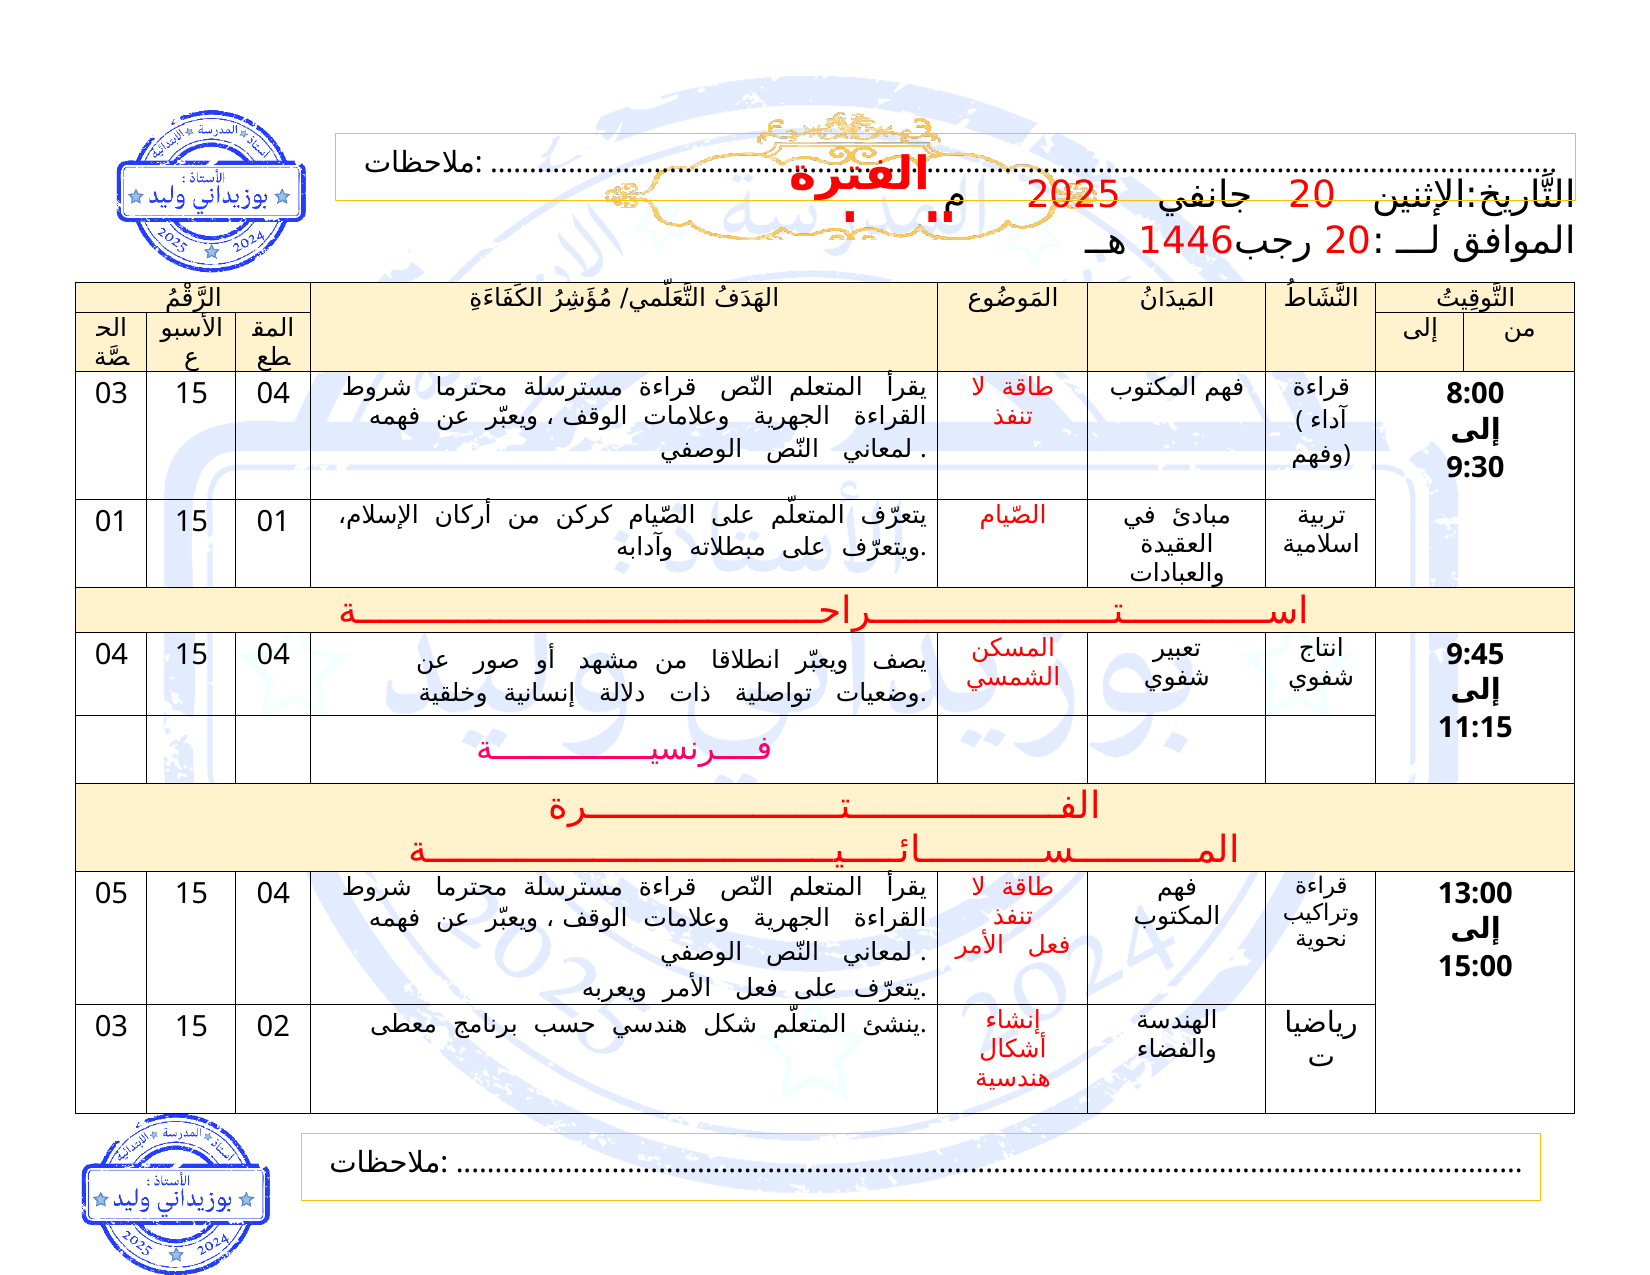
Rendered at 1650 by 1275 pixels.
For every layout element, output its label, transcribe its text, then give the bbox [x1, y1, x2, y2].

table_cell 13:00 إلى 15:00 [1376, 872, 1574, 1113]
table_cell فهم المكتوب [1088, 872, 1265, 1004]
table_cell الصّيام [938, 500, 1087, 587]
table_cell 04 [236, 872, 310, 1004]
picture [75, 1114, 279, 1275]
table_cell فهم المكتوب [1088, 372, 1265, 499]
table_cell يقرأ المتعلم النّص قراءة مسترسلة محترما شروط القراءة الجهرية وعلامات الوقف ، ويعبّر عن فهمه لمعاني النّص الوصفي . [311, 372, 937, 499]
table_cell 05 [76, 872, 146, 1004]
table_cell انتاج شفوي [1266, 633, 1375, 715]
table_header الرَّقْمُ [76, 283, 310, 312]
table_cell إنشاء أشكال هندسية [938, 1005, 1087, 1113]
picture [584, 134, 1138, 172]
table_cell 04 [236, 633, 310, 715]
table_cell رياضيات [1266, 1005, 1375, 1113]
table_cell إلى [1376, 313, 1463, 371]
table_cell [1266, 716, 1375, 783]
table_cell 04 [236, 372, 310, 499]
table_cell يتعرّف المتعلّم على الصّيام كركن من أركان الإسلام، ويتعرّف على مبطلاته وآدابه. [311, 500, 937, 587]
table_cell 15 [147, 1005, 235, 1113]
table_cell قراءة ( آداء وفهم) [1266, 372, 1375, 499]
table_cell 03 [76, 372, 146, 499]
table_header الهَدَفُ التَّعَلّمي/ مُؤَشِرُ الكَفَاءَةِ [311, 283, 937, 371]
table_cell 04 [76, 633, 146, 715]
table_cell 01 [236, 500, 310, 587]
table_cell 8:00 إلى 9:30 [1376, 372, 1574, 587]
table_header النَّشَاطُ [1266, 283, 1375, 371]
table_cell الفـــــــــــــــــــتـــــــــــــــــــــــرة المـــــــــــســـــــــــائـــــيـــــــــــــــــــــــــــــــــــــة [76, 784, 1574, 871]
table_cell من [1464, 313, 1574, 371]
table_cell تربية اسلامية [1266, 500, 1375, 587]
table_cell المسكن الشمسي [938, 633, 1087, 715]
table_cell الحصَّة [76, 313, 146, 371]
table_cell الهندسة والفضاء [1088, 1005, 1265, 1113]
table_cell 01 [76, 500, 146, 587]
table_header التَّوقِيتُ [1376, 283, 1574, 312]
table_cell يصف ويعبّر انطلاقا من مشهد أو صور عن وضعيات تواصلية ذات دلالة إنسانية وخلقية. [311, 633, 937, 715]
table_cell يقرأ المتعلم النّص قراءة مسترسلة محترما شروط القراءة الجهرية وعلامات الوقف ، ويعبّر عن فهمه لمعاني النّص الوصفي . يتعرّف على فعل الأمر ويعربه. [311, 872, 937, 1004]
text التَّاريخ:الإثنين 20 جانفي 2025 م الموافق لـــ :20 رجب1446 هــ [75, 172, 1575, 262]
table_cell طاقة لا تنفذ [938, 372, 1087, 499]
table_cell 15 [147, 500, 235, 587]
table_cell طاقة لا تنفذ فعل الأمر [938, 872, 1087, 1004]
table_cell [938, 716, 1087, 783]
table_cell [147, 716, 235, 783]
table_header المَوضُوع [938, 283, 1087, 371]
table_cell [1088, 716, 1265, 783]
table_cell فــــرنسيــــــــــــــــة [311, 716, 937, 783]
table_cell ينشئ المتعلّم شكل هندسي حسب برنامج معطى. [311, 1005, 937, 1113]
table_cell 15 [147, 372, 235, 499]
table_cell [236, 716, 310, 783]
picture [584, 108, 1138, 133]
table_cell 02 [236, 1005, 310, 1113]
table_cell المقطع [236, 313, 310, 371]
table_cell 03 [76, 1005, 146, 1113]
table_cell 9:45 إلى 11:15 [1376, 633, 1574, 783]
table_header المَيدَانُ [1088, 283, 1265, 371]
picture [111, 262, 315, 273]
table_cell 15 [147, 633, 235, 715]
table_cell مبادئ في العقيدة والعبادات [1088, 500, 1265, 587]
picture [111, 110, 315, 172]
table_cell [76, 716, 146, 783]
table_cell 15 [147, 872, 235, 1004]
table_cell اســـــــــــــتــــــــــــــــــــــراحــــــــــــــــــــــــــــــــــــــــــة [76, 588, 1574, 632]
table_cell قراءة وتراكيب نحوية [1266, 872, 1375, 1004]
table_cell الأسبوع [147, 313, 235, 371]
table_cell تعبير شفوي [1088, 633, 1265, 715]
